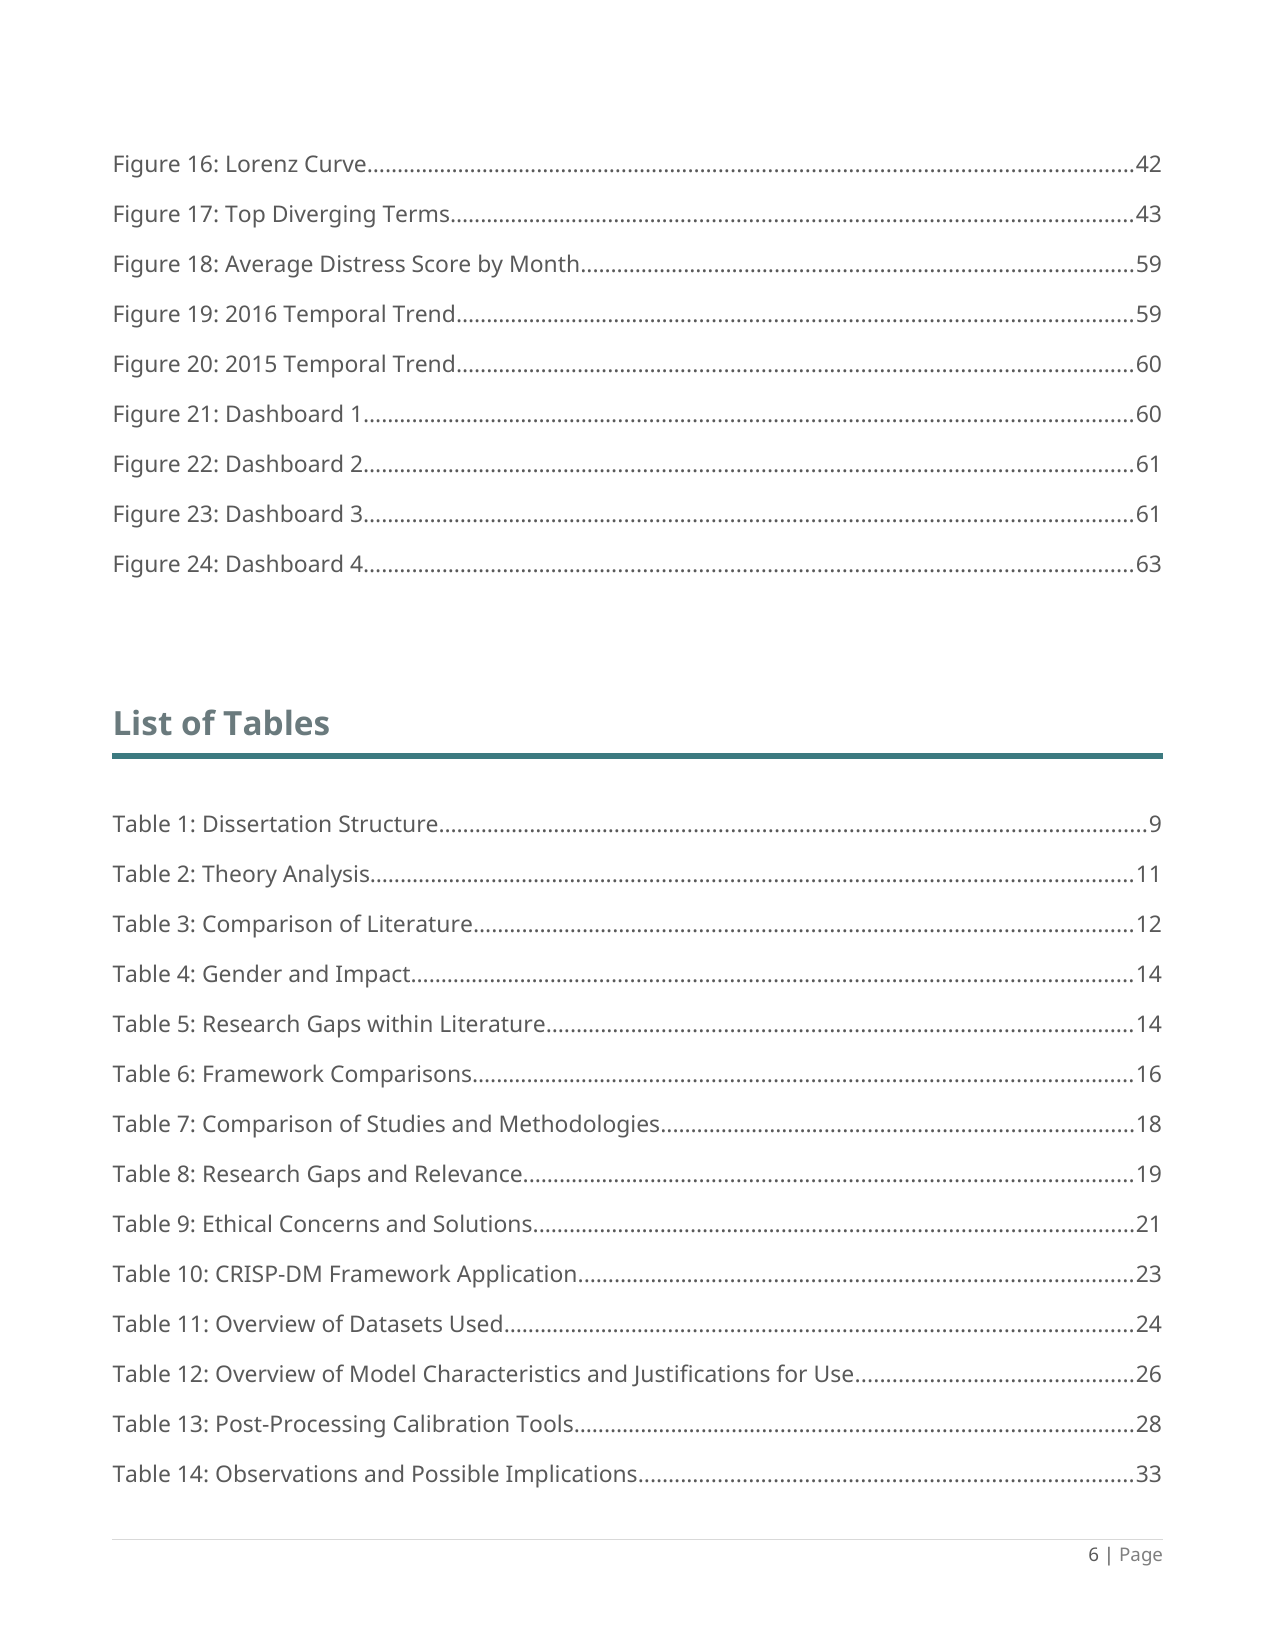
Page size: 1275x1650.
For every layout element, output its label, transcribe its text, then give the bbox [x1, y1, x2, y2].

text Figure 23: Dashboard 3 61 [112, 498, 1163, 529]
text Figure 24: Dashboard 4 63 [112, 548, 1163, 579]
text Table 9: Ethical Concerns and Solutions 21 [112, 1208, 1163, 1239]
text Table 14: Observations and Possible Implications 33 [112, 1458, 1163, 1489]
text Figure 20: 2015 Temporal Trend 60 [112, 348, 1163, 379]
text Figure 22: Dashboard 2 61 [112, 448, 1163, 479]
subtitle List of Tables [112, 699, 1163, 753]
text Table 4: Gender and Impact 14 [112, 958, 1163, 989]
text Table 11: Overview of Datasets Used 24 [112, 1308, 1163, 1339]
text Figure 16: Lorenz Curve 42 [112, 148, 1163, 179]
text Figure 19: 2016 Temporal Trend 59 [112, 298, 1163, 329]
text Table 1: Dissertation Structure 9 [112, 808, 1163, 839]
text Table 10: CRISP-DM Framework Application 23 [112, 1258, 1163, 1289]
text Table 3: Comparison of Literature 12 [112, 908, 1163, 939]
text Figure 21: Dashboard 1 60 [112, 398, 1163, 429]
text Table 12: Overview of Model Characteristics and Justifications for Use 26 [112, 1358, 1163, 1389]
text Figure 17: Top Diverging Terms 43 [112, 198, 1163, 229]
text Table 13: Post-Processing Calibration Tools 28 [112, 1408, 1163, 1439]
text Table 8: Research Gaps and Relevance 19 [112, 1158, 1163, 1189]
text Table 2: Theory Analysis 11 [112, 858, 1163, 889]
text Table 5: Research Gaps within Literature 14 [112, 1008, 1163, 1039]
text Table 7: Comparison of Studies and Methodologies 18 [112, 1108, 1163, 1139]
text Table 6: Framework Comparisons 16 [112, 1058, 1163, 1089]
text Figure 18: Average Distress Score by Month 59 [112, 248, 1163, 279]
